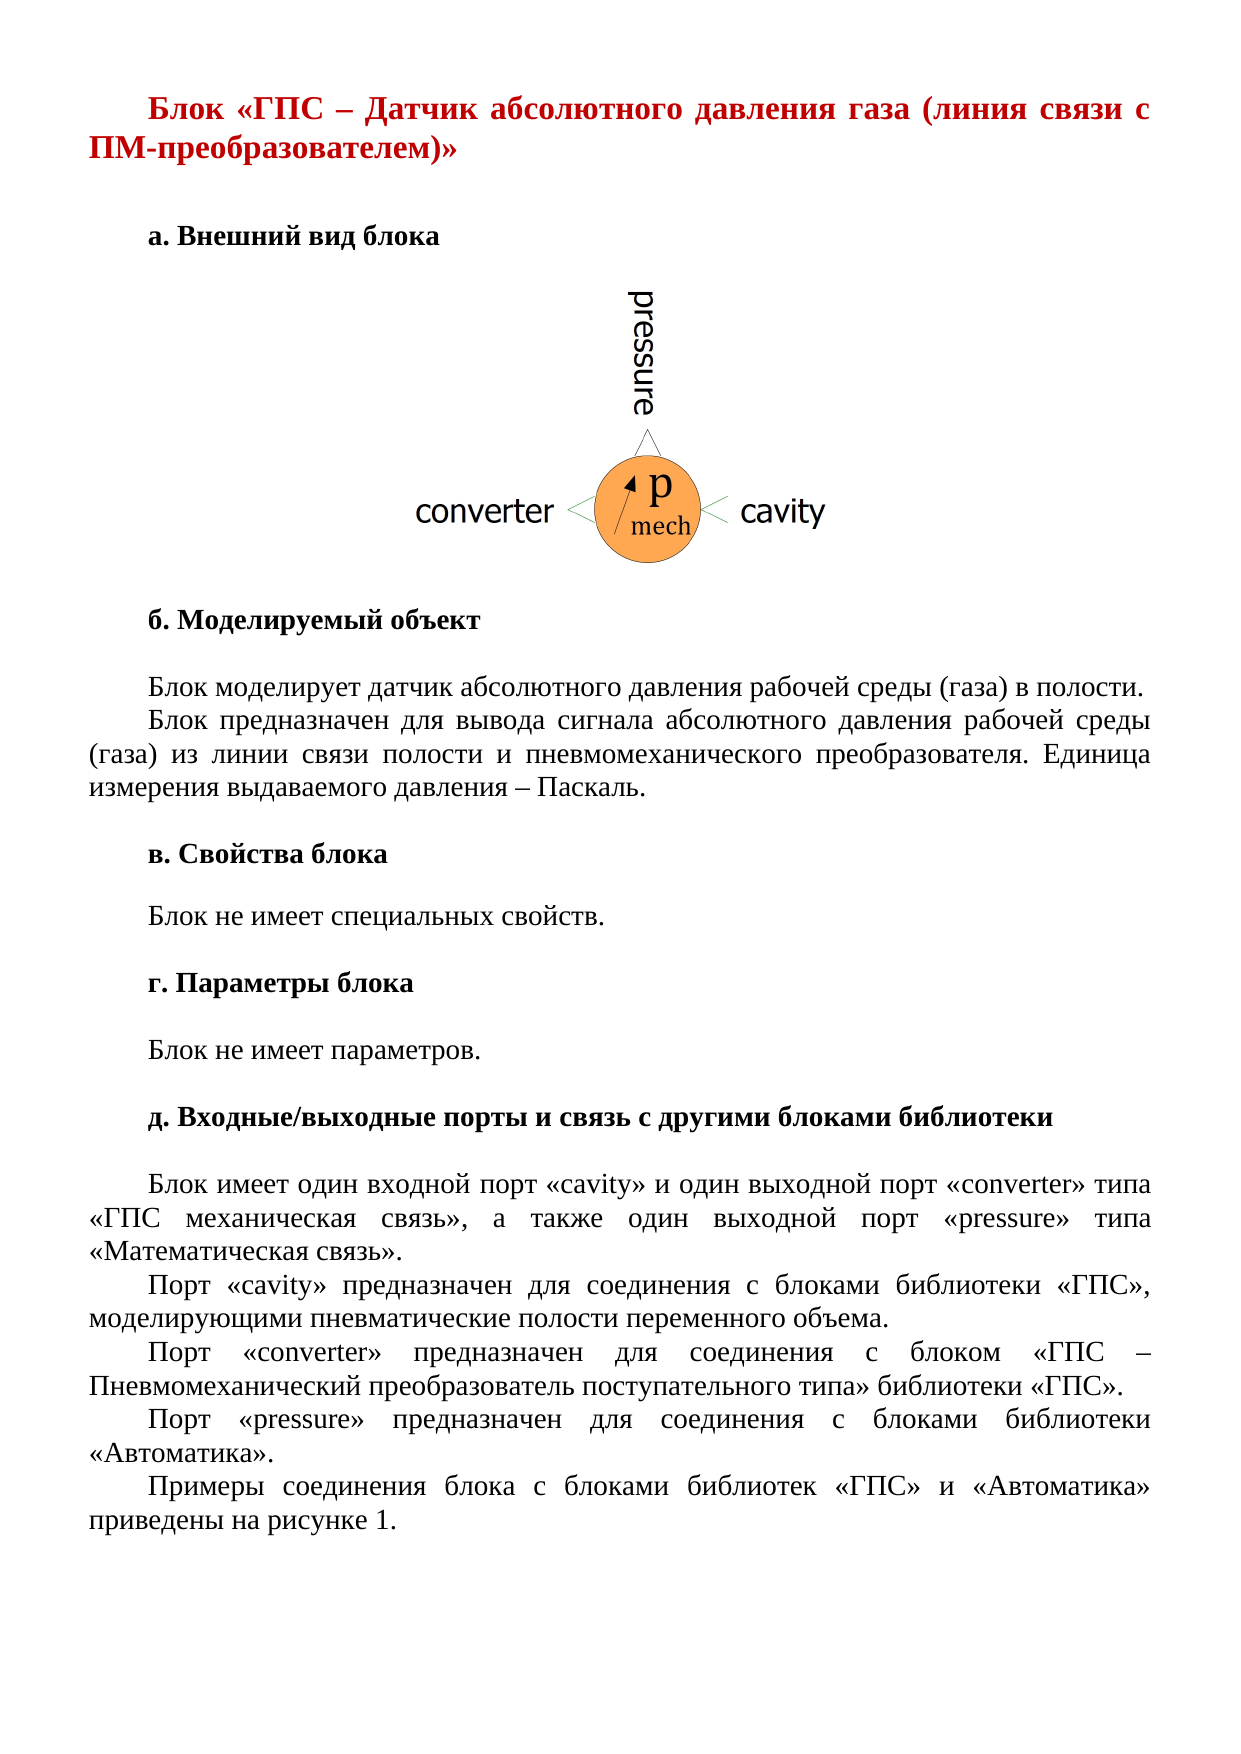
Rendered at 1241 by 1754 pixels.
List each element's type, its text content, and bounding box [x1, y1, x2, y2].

text Блок имеет один входной порт «cavity» и один выходной порт «converter» типа «ГПС механическая связь», а также один выходной порт «pressure» типа «Математическая связь». [89, 1166, 1152, 1267]
text Примеры соединения блока с блоками библиотек «ГПС» и «Автоматика» приведены на рисунке 1. [89, 1468, 1152, 1535]
text в. Свойства блока [89, 837, 1152, 870]
text Порт «pressure» предназначен для соединения с блоками библиотеки «Автоматика». [89, 1401, 1152, 1468]
text Блок предназначен для вывода сигнала абсолютного давления рабочей среды (газа) из линии связи полости и пневмомеханического преобразователя. Единица измерения выдаваемого давления – Паскаль. [89, 702, 1152, 803]
text Блок не имеет специальных свойств. [89, 898, 1152, 932]
text Порт «cavity» предназначен для соединения с блоками библиотеки «ГПС», моделирующими пневматические полости переменного объема. [89, 1267, 1152, 1334]
text Блок моделирует датчик абсолютного давления рабочей среды (газа) в полости. [89, 669, 1152, 702]
text Блок не имеет параметров. [89, 1032, 1152, 1066]
text Порт «converter» предназначен для соединения с блоком «ГПС – Пневмомеханический преобразователь поступательного типа» библиотеки «ГПС». [89, 1334, 1152, 1401]
picture [411, 285, 829, 569]
text г. Параметры блока [89, 965, 1152, 999]
text б. Моделируемый объект [89, 602, 1152, 635]
text д. Входные/выходные порты и связь с другими блоками библиотеки [89, 1099, 1152, 1133]
text а. Внешний вид блока [89, 218, 1152, 252]
text Блок «ГПС – Датчик абсолютного давления газа (линия связи с ПМ-преобразователем)» [89, 89, 1152, 165]
